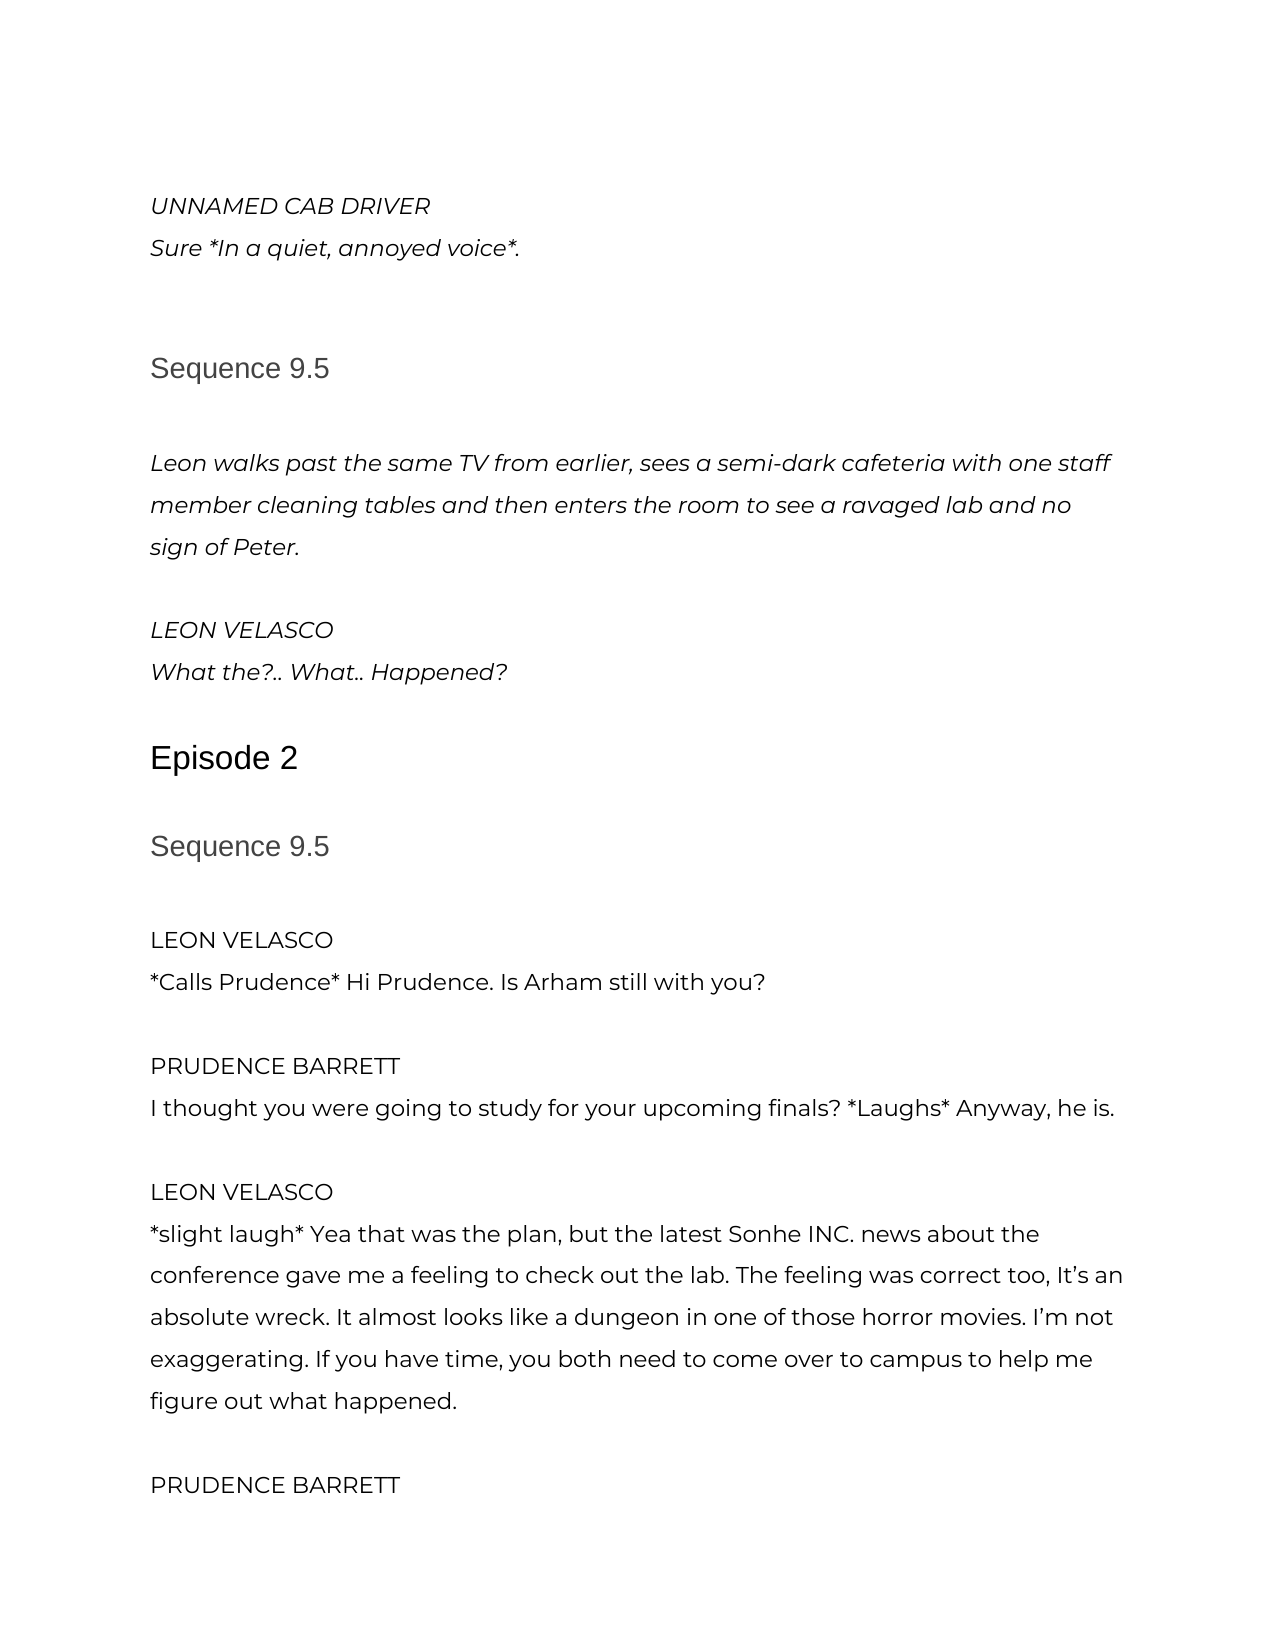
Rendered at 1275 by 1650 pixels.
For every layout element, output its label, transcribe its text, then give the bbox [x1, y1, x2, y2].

subtitle Episode 2 [150, 738, 1125, 776]
subtitle Sequence 9.5 [150, 829, 1125, 862]
text I thought you were going to study for your upcoming finals? *Laughs* Anyway, he is. [150, 1094, 1125, 1122]
text *slight laugh* Yea that was the plan, but the latest Sonhe INC. news about the conference gave me a feeling to check out the lab. The feeling was correct too, It’s an absolute wreck. It almost looks like a dungeon in one of those horror movies. I’m not exaggerating. If you have time, you both need to come over to campus to help me figure out what happened. [150, 1220, 1125, 1415]
text Sure *In a quiet, annoyed voice*. [150, 234, 1125, 262]
text PRUDENCE BARRETT [150, 1052, 1125, 1080]
text LEON VELASCO [150, 1178, 1125, 1206]
text UNNAMED CAB DRIVER [150, 192, 1125, 220]
text Leon walks past the same TV from earlier, sees a semi-dark cafeteria with one staff member cleaning tables and then enters the room to see a ravaged lab and no sign of Peter. [150, 449, 1125, 561]
text *Calls Prudence* Hi Prudence. Is Arham still with you? [150, 969, 1125, 997]
text What the?.. What.. Happened? [150, 658, 1125, 686]
text LEON VELASCO [150, 616, 1125, 644]
text PRUDENCE BARRETT [150, 1471, 1125, 1499]
subtitle Sequence 9.5 [150, 351, 1125, 384]
text LEON VELASCO [150, 927, 1125, 955]
